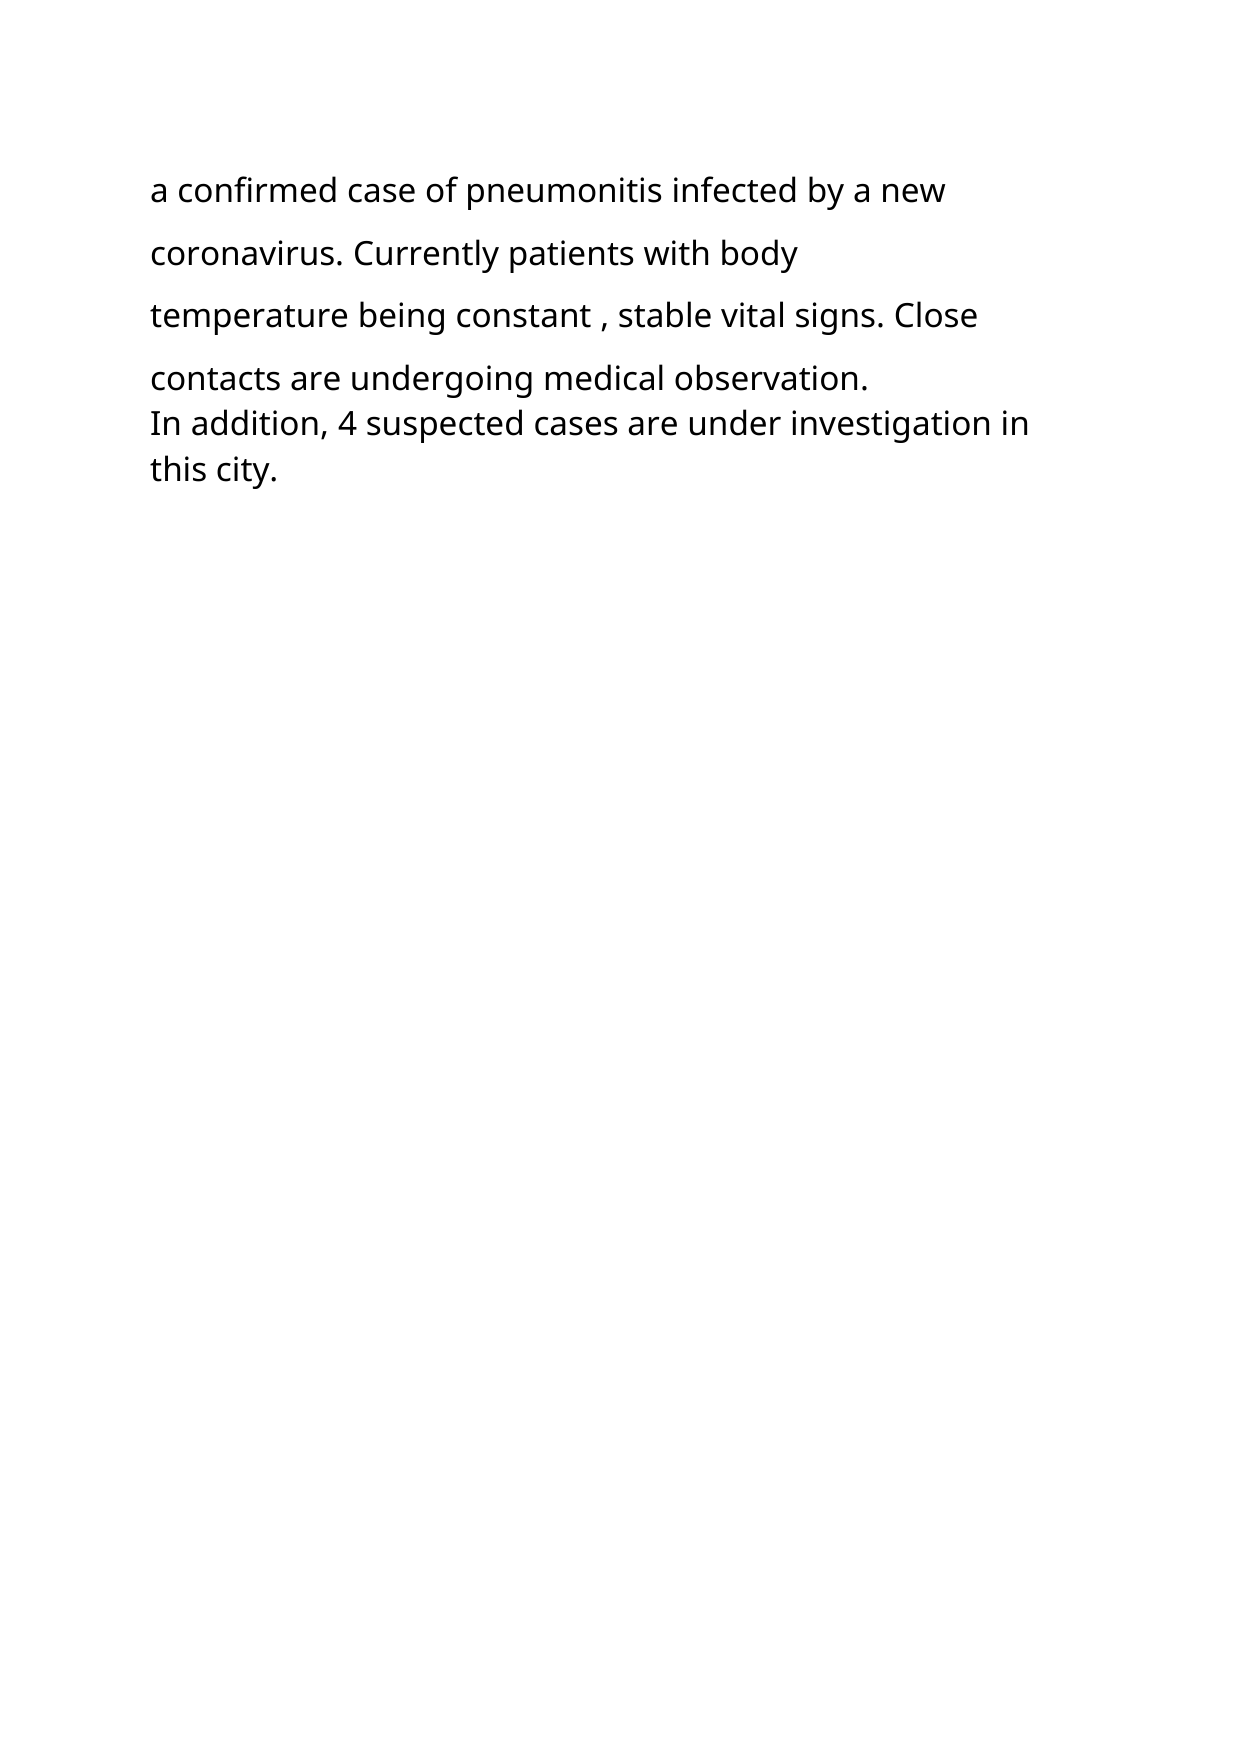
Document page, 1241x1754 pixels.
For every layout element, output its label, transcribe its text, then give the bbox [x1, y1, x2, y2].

text In addition, 4 suspected cases are under investigation in this city. [150, 400, 1090, 491]
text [150, 150, 1090, 400]
